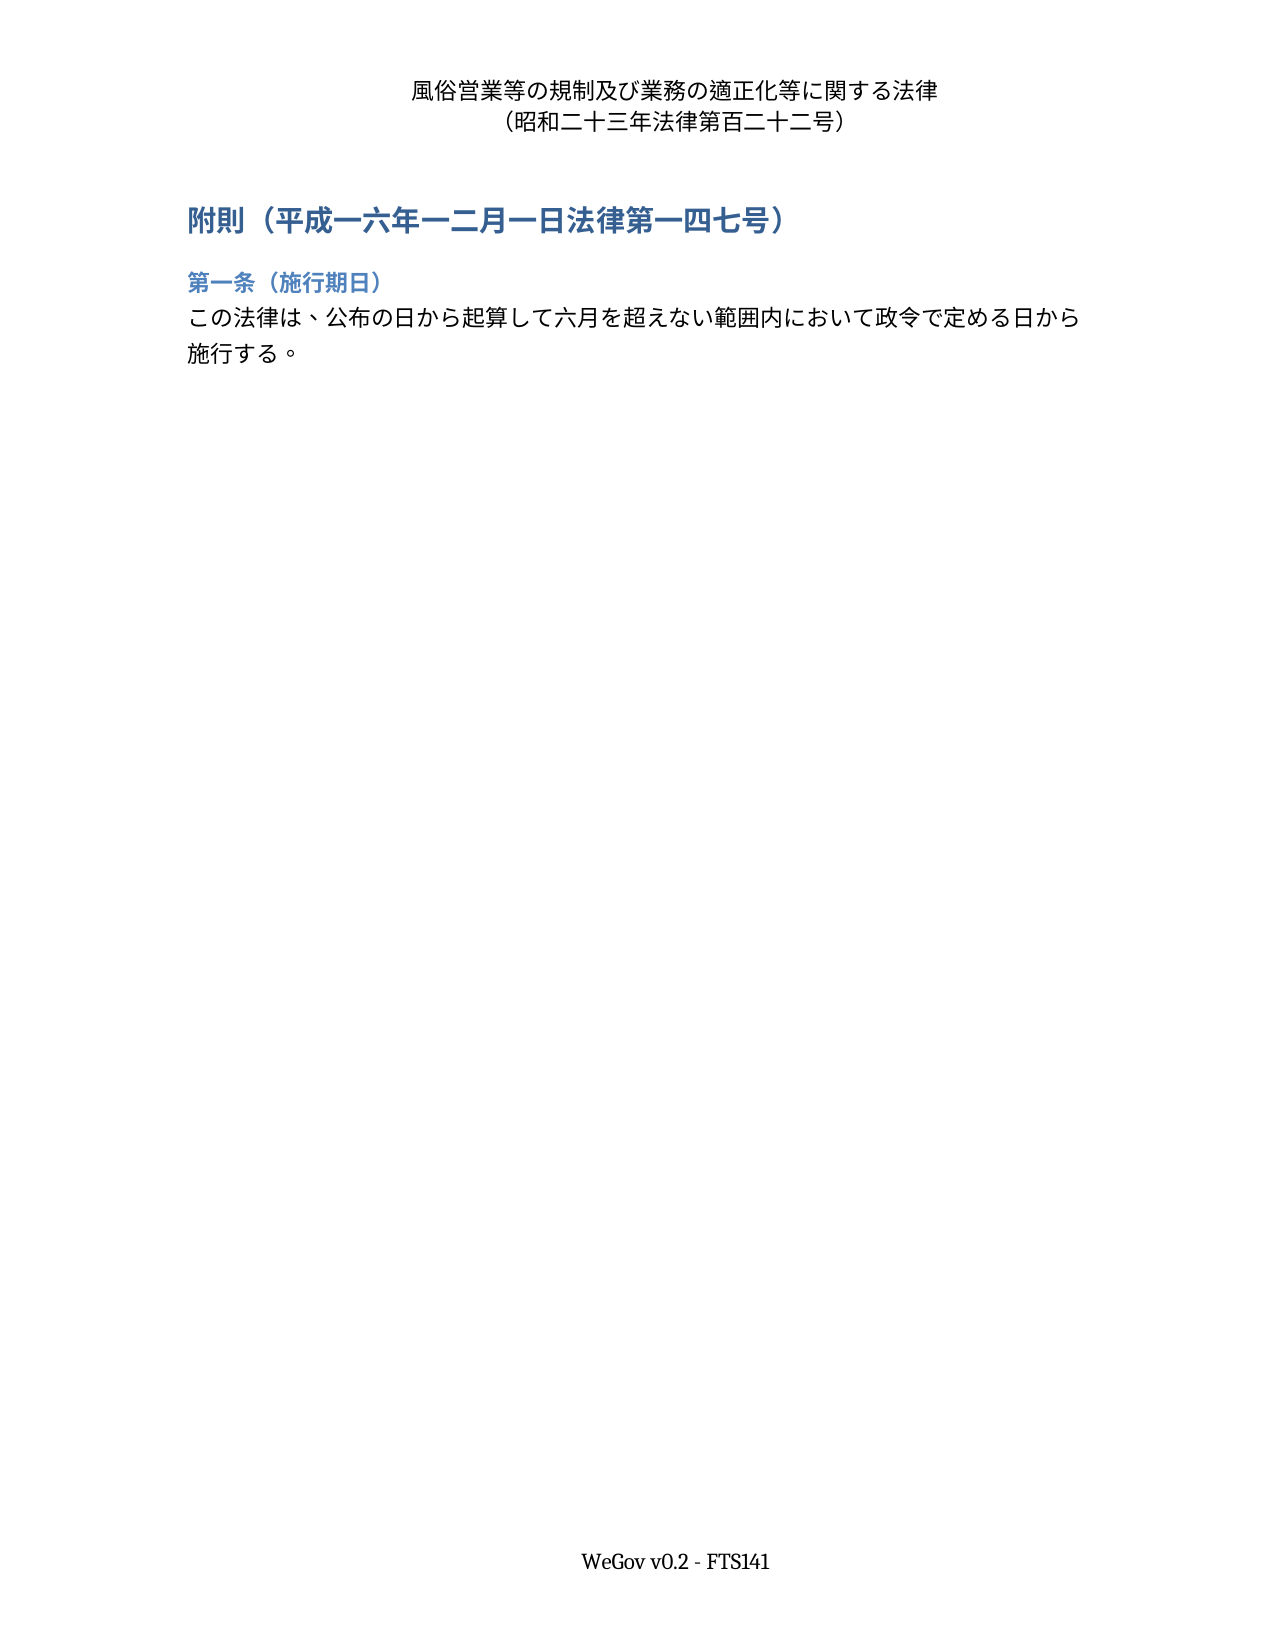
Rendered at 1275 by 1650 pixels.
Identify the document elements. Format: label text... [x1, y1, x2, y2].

subtitle 附則（平成一六年一二月一日法律第一四七号） [187, 200, 1087, 240]
subtitle 第一条（施行期日） [187, 266, 1087, 298]
text この法律は、公布の日から起算して六月を超えない範囲内において政令で定める日から施行する。 [187, 302, 1087, 369]
